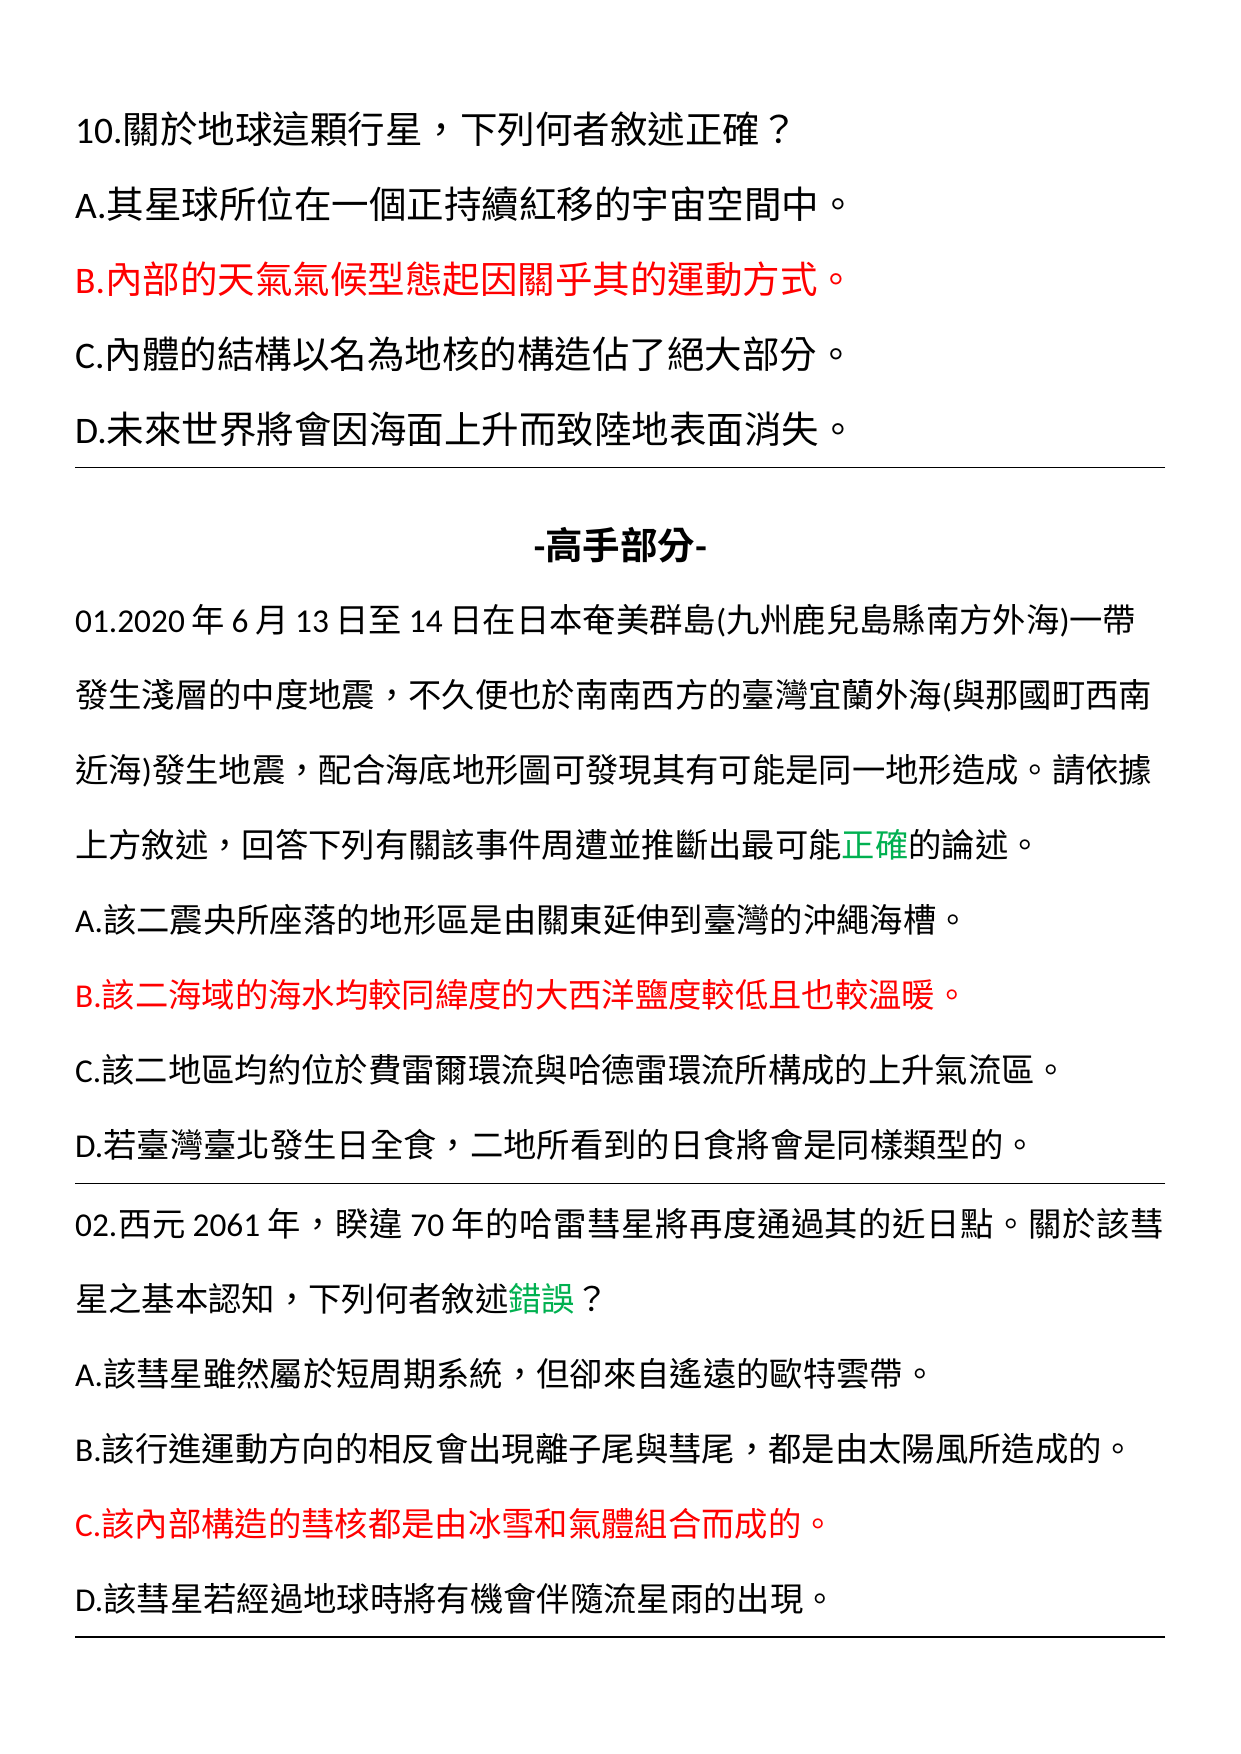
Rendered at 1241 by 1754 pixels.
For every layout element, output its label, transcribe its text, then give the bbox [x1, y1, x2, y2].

text 01.2020年6月13日至14日在日本奄美群島(九州鹿兒島縣南方外海)一帶發生淺層的中度地震，不久便也於南南西方的臺灣宜蘭外海(與那國町西南近海)發生地震，配合海底地形圖可發現其有可能是同一地形造成。請依據上方敘述，回答下列有關該事件周遭並推斷出最可能正確的論述。 [75, 581, 1165, 881]
text 10.關於地球這顆行星，下列何者敘述正確？ [75, 89, 1165, 164]
text 02.西元2061年，睽違70年的哈雷彗星將再度通過其的近日點。關於該彗星之基本認知，下列何者敘述錯誤？ [75, 1184, 1165, 1334]
text C.內體的結構以名為地核的構造佔了絕大部分。 [75, 314, 1165, 389]
text C.該二地區均約位於費雷爾環流與哈德雷環流所構成的上升氣流區。 [75, 1031, 1165, 1106]
text D.若臺灣臺北發生日全食，二地所看到的日食將會是同樣類型的。 [75, 1106, 1165, 1183]
text -高手部分- [75, 506, 1165, 581]
text A.其星球所位在一個正持續紅移的宇宙空間中。 [75, 164, 1165, 239]
text B.該二海域的海水均較同緯度的大西洋鹽度較低且也較溫暖。 [75, 956, 1165, 1031]
text B.內部的天氣氣候型態起因關乎其的運動方式。 [75, 239, 1165, 314]
text A.該二震央所座落的地形區是由關東延伸到臺灣的沖繩海槽。 [75, 881, 1165, 956]
text B.該行進運動方向的相反會出現離子尾與彗尾，都是由太陽風所造成的。 [75, 1409, 1165, 1484]
text D.未來世界將會因海面上升而致陸地表面消失。 [75, 389, 1165, 467]
text C.該內部構造的彗核都是由冰雪和氣體組合而成的。 [75, 1484, 1165, 1559]
text A.該彗星雖然屬於短周期系統，但卻來自遙遠的歐特雲帶。 [75, 1334, 1165, 1409]
text D.該彗星若經過地球時將有機會伴隨流星雨的出現。 [75, 1559, 1165, 1636]
